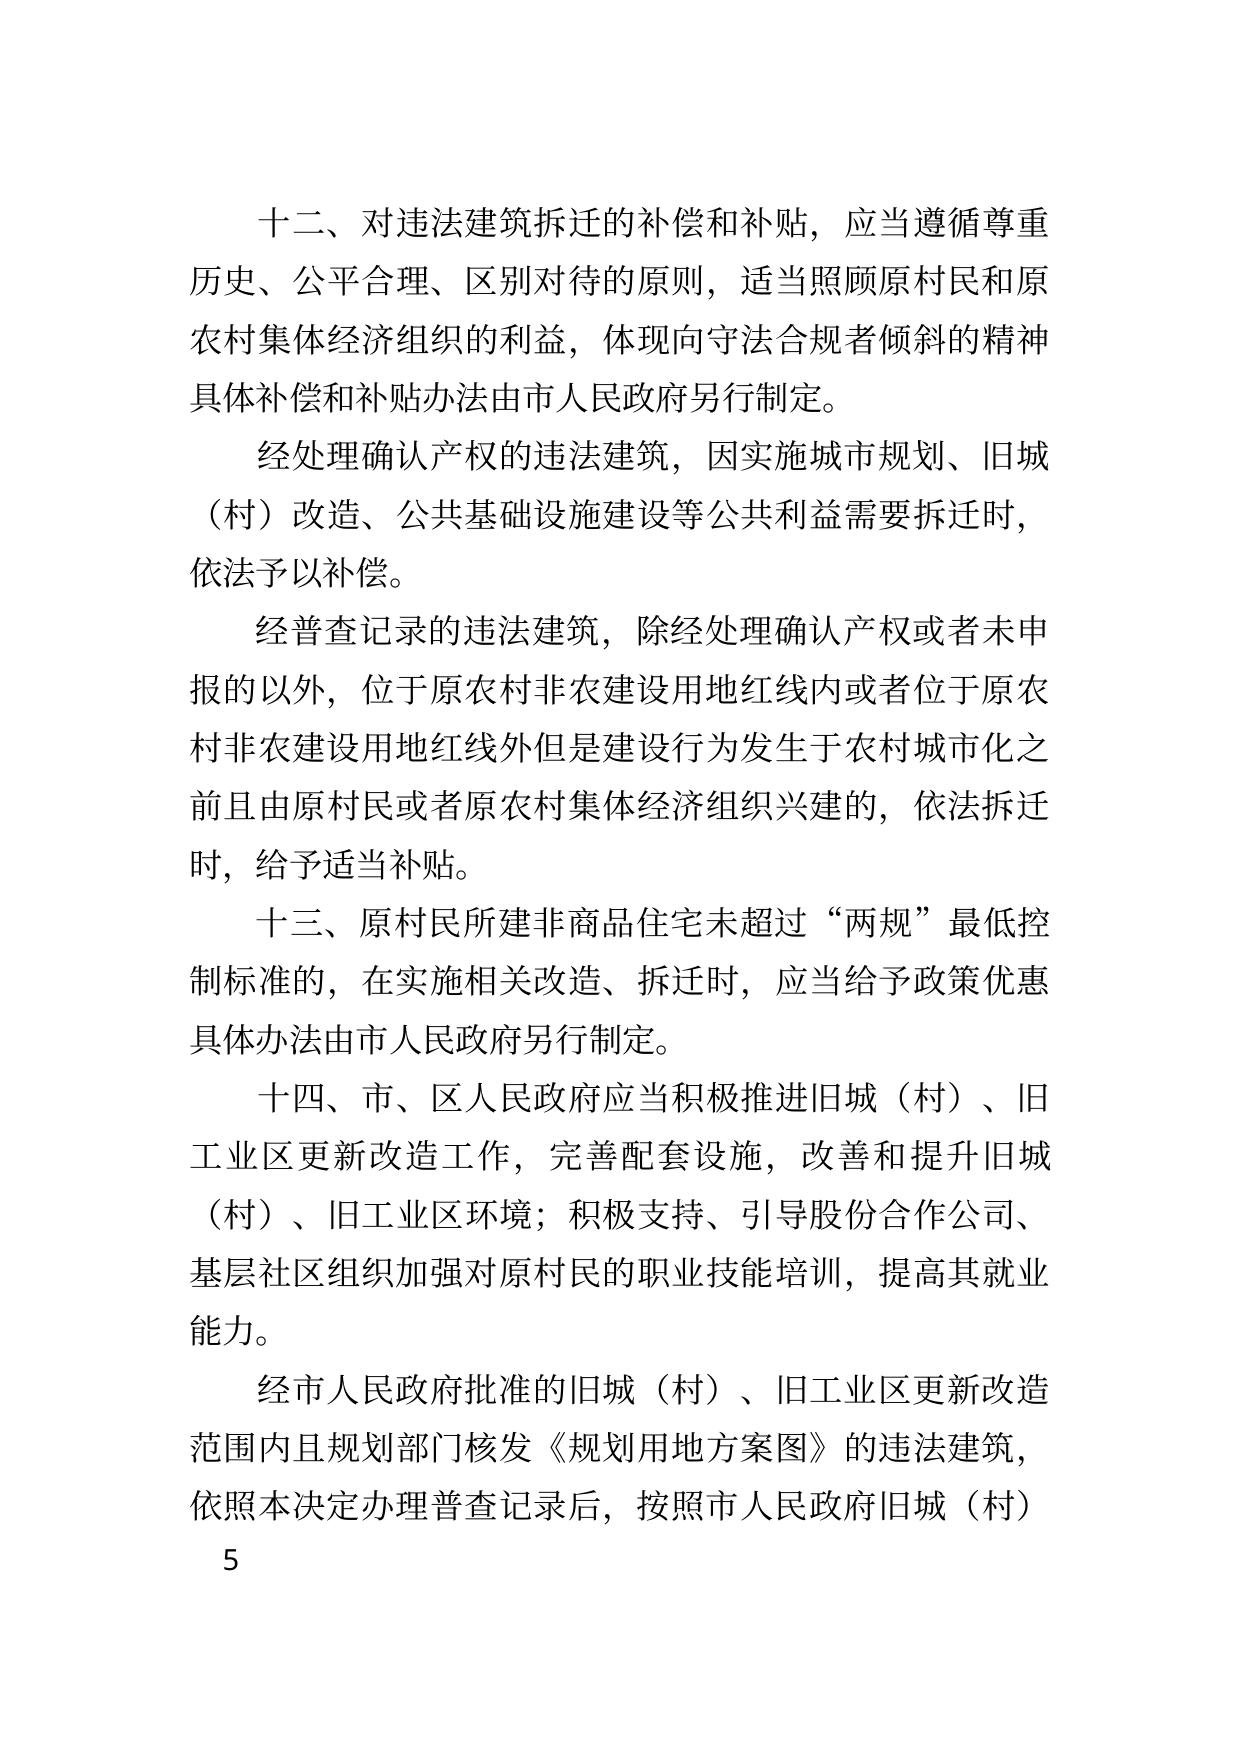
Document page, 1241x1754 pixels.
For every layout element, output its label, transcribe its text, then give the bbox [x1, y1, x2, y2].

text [189, 1356, 1051, 1531]
text 十二、对违法建筑拆迁的补偿和补贴，应当遵循尊重历史、公平合理、区别对待的原则，适当照顾原村民和原农村集体经济组织的利益，体现向守法合规者倾斜的精神。具体补偿和补贴办法由市人民政府另行制定。 [189, 189, 1051, 422]
text 经普查记录的违法建筑，除经处理确认产权或者未申报的以外，位于原农村非农建设用地红线内或者位于原农村非农建设用地红线外但是建设行为发生于农村城市化之前且由原村民或者原农村集体经济组织兴建的，依法拆迁时，给予适当补贴。 [189, 597, 1051, 889]
text 经处理确认产权的违法建筑，因实施城市规划、旧城（村）改造、公共基础设施建设等公共利益需要拆迁时，依法予以补偿。 [189, 422, 1051, 597]
text 十四、市、区人民政府应当积极推进旧城（村）、旧工业区更新改造工作，完善配套设施，改善和提升旧城（村）、旧工业区环境；积极支持、引导股份合作公司、基层社区组织加强对原村民的职业技能培训，提高其就业能力。 [189, 1064, 1051, 1356]
text 十三、原村民所建非商品住宅未超过“两规”最低控制标准的，在实施相关改造、拆迁时，应当给予政策优惠。具体办法由市人民政府另行制定。 [189, 889, 1051, 1064]
